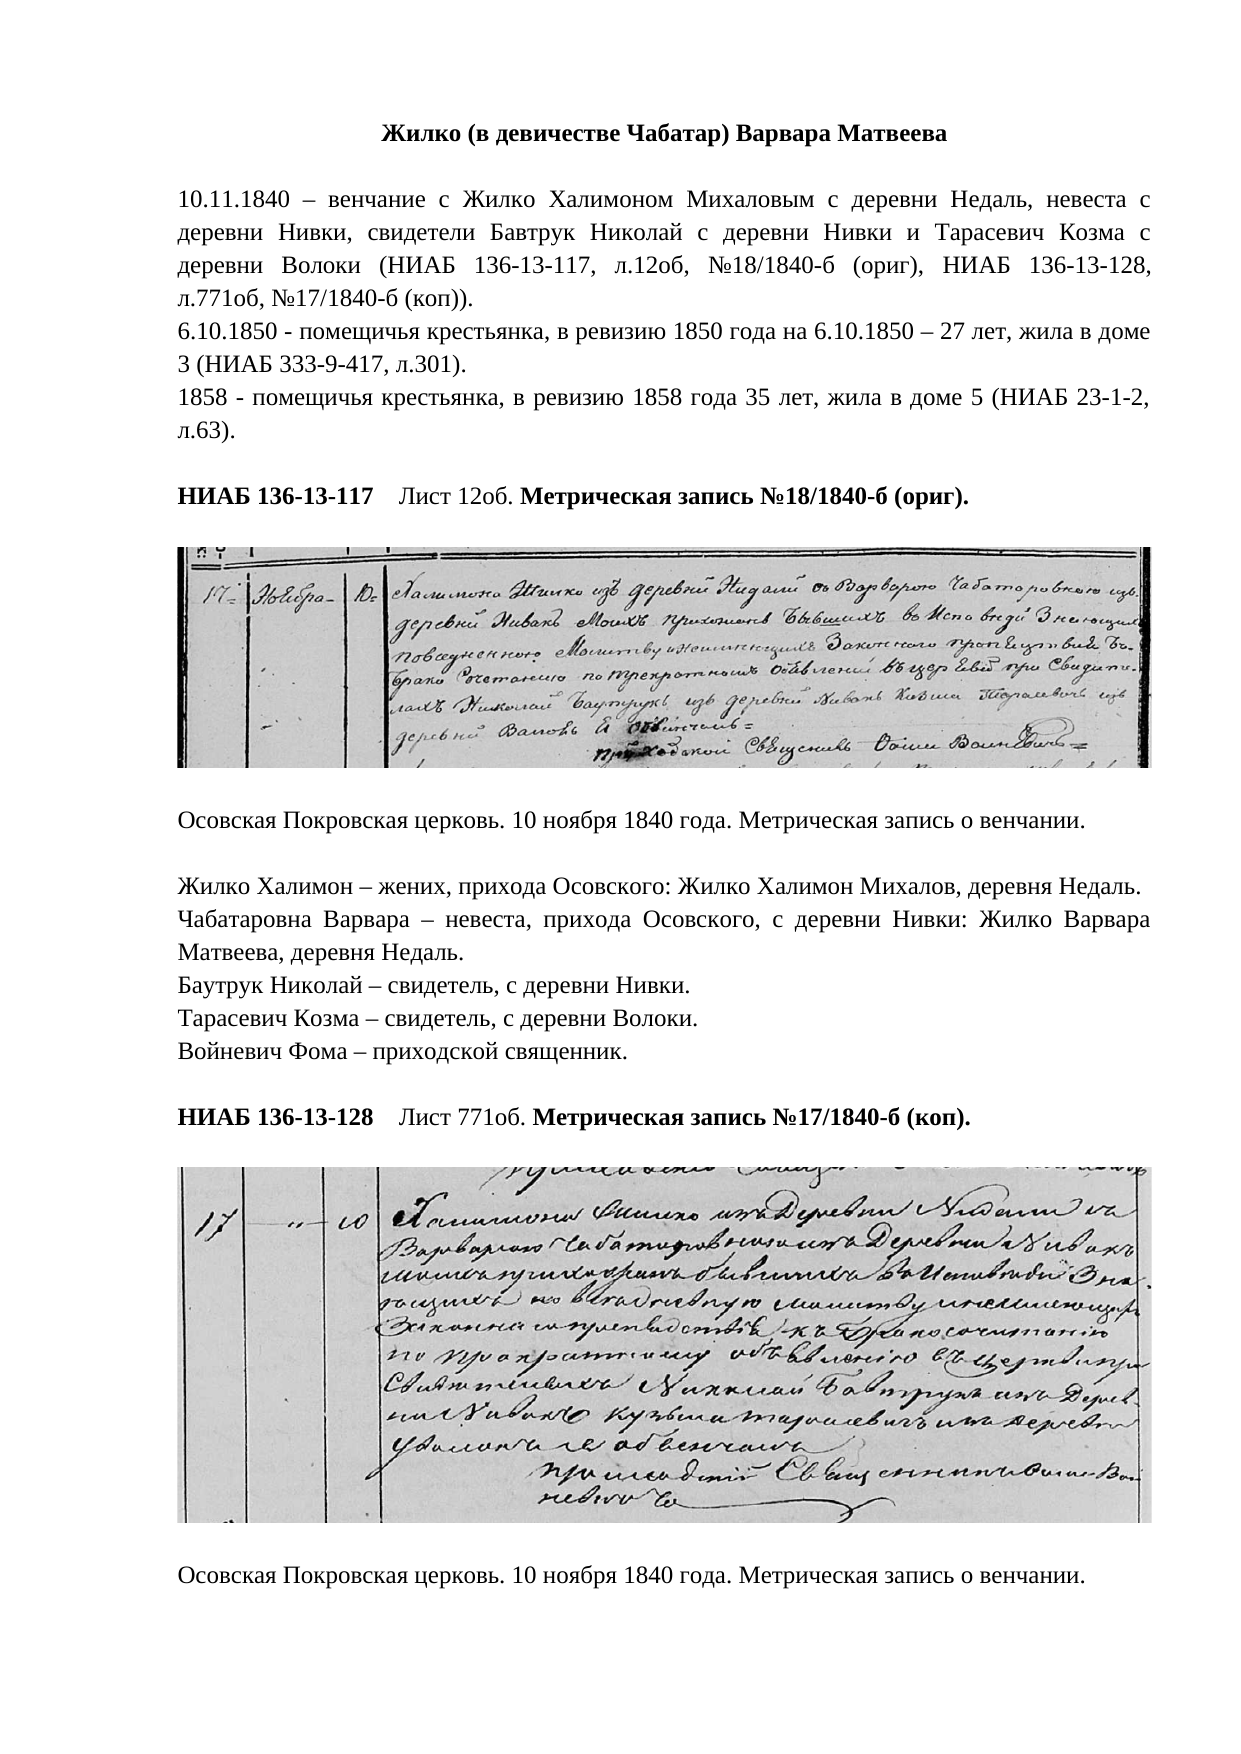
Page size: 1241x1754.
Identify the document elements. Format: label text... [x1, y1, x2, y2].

picture [177, 547, 1152, 768]
text Жилко (в девичестве Чабатар) Варвара Матвеева [177, 118, 1152, 147]
text 6.10.1850 - помещичья крестьянка, в ревизию 1850 года на 6.10.1850 – 27 лет, жила в доме 3 (НИАБ 333-9-417, л.301). [177, 316, 1152, 378]
text Тарасевич Козма – свидетель, с деревни Волоки. [177, 1003, 1152, 1032]
text Чабатаровна Варвара – невеста, прихода Осовского, с деревни Нивки: Жилко Варвара Матвеева, деревня Недаль. [177, 904, 1152, 966]
text 10.11.1840 – венчание с Жилко Халимоном Михаловым с деревни Недаль, невеста с деревни Нивки, свидетели Бавтрук Николай с деревни Нивки и Тарасевич Козма с деревни Волоки (НИАБ 136-13-117, л.12об, №18/1840-б (ориг), НИАБ 136-13-128, л.771об, №17/1840-б (коп)). [177, 184, 1152, 312]
text Войневич Фома – приходской священник. [177, 1036, 1152, 1064]
text 1858 - помещичья крестьянка, в ревизию 1858 года 35 лет, жила в доме 5 (НИАБ 23-1-2, л.63). [177, 382, 1152, 444]
text Жилко Халимон – жених, прихода Осовского: Жилко Халимон Михалов, деревня Недаль. [177, 871, 1152, 899]
text НИАБ 136-13-117 Лист 12об. Метрическая запись №18/1840-б (ориг). [177, 481, 1152, 510]
text Осовская Покровская церковь. 10 ноября 1840 года. Метрическая запись о венчании. [177, 1560, 1152, 1589]
picture [177, 1167, 1152, 1523]
text Осовская Покровская церковь. 10 ноября 1840 года. Метрическая запись о венчании. [177, 805, 1152, 833]
text Баутрук Николай – свидетель, с деревни Нивки. [177, 970, 1152, 998]
text НИАБ 136-13-128 Лист 771об. Метрическая запись №17/1840-б (коп). [177, 1102, 1152, 1131]
